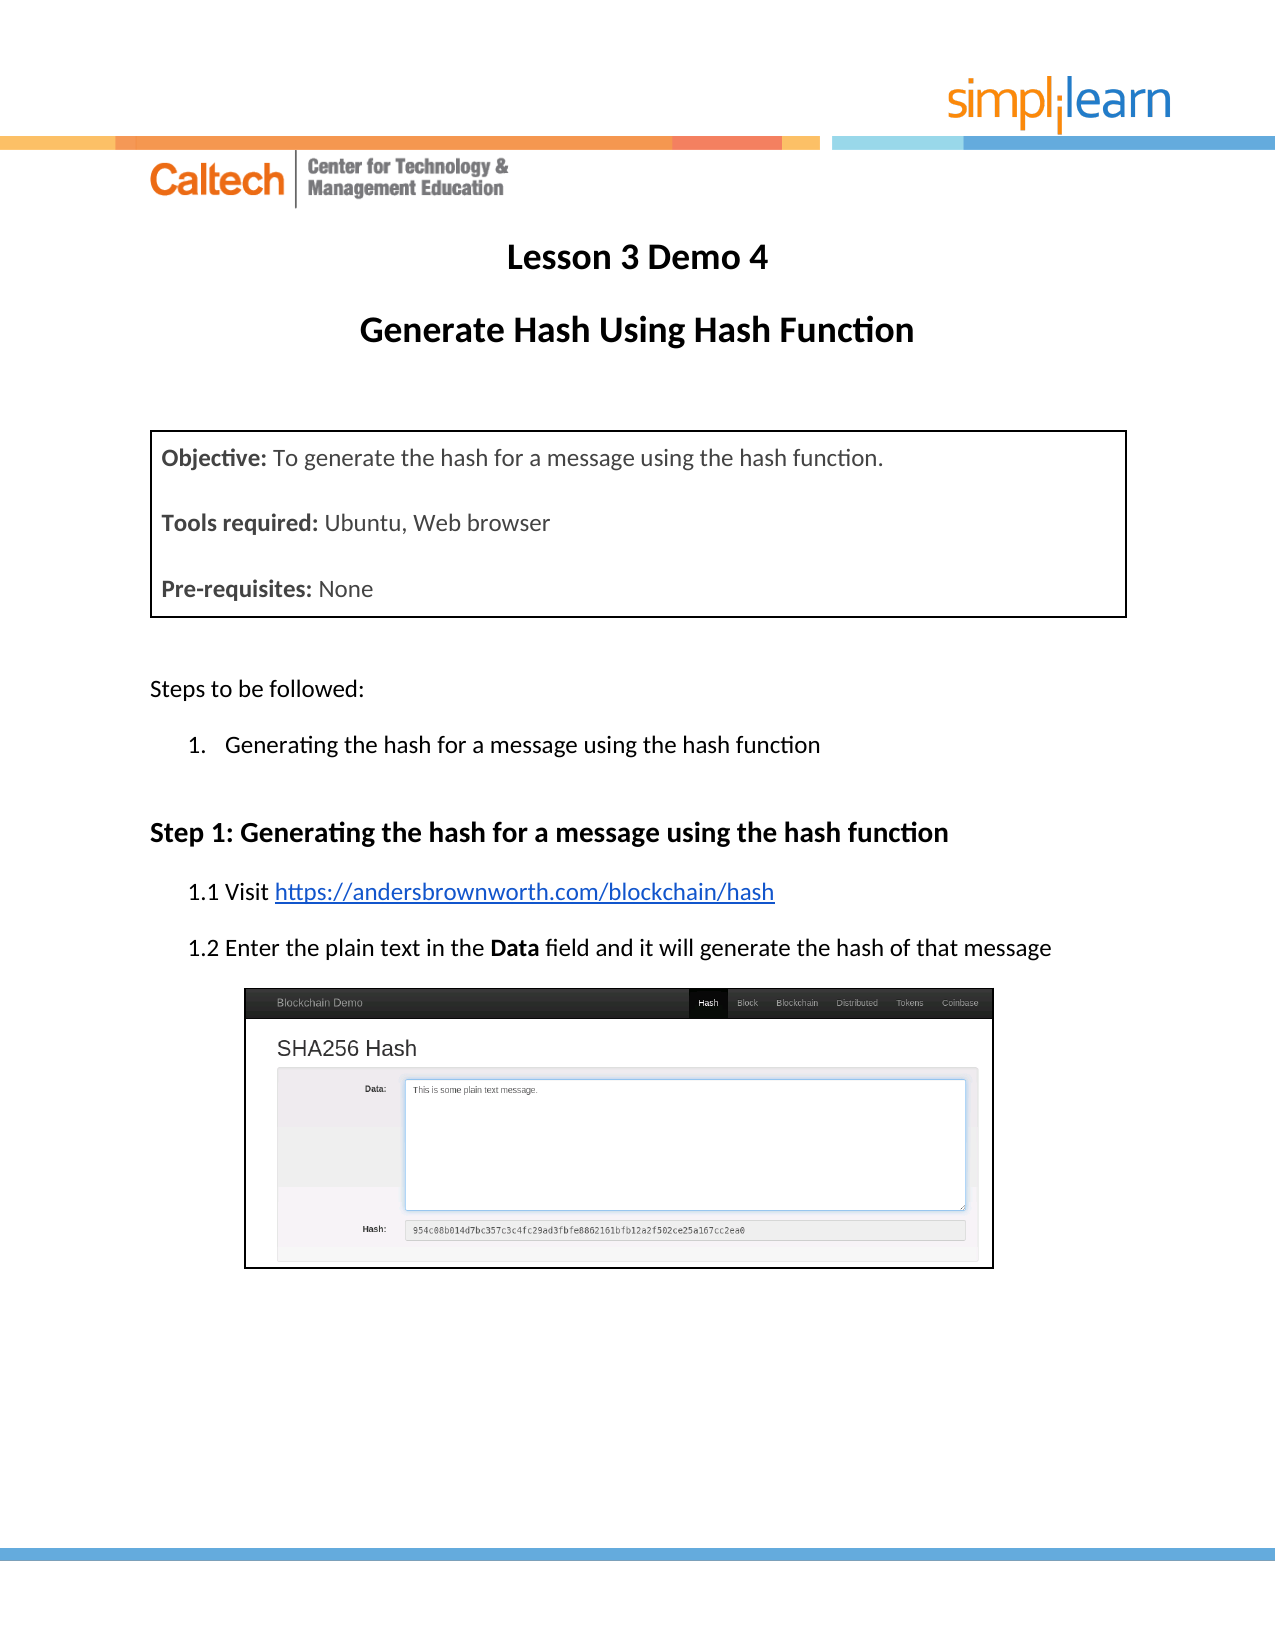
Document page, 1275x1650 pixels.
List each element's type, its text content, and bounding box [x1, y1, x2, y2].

list Generating the hash for a message using the hash function [187, 729, 1125, 760]
text Step 1: Generating the hash for a message using the hash function [150, 814, 1125, 850]
list Visit https://andersbrownworth.com/blockchain/hash [187, 876, 1125, 907]
list Enter the plain text in the Data field and it will generate the hash of that message [187, 932, 1125, 962]
text Generate Hash Using Hash Function [150, 306, 1125, 352]
table_header Objective: To generate the hash for a message using the hash function. Tools required: Ubuntu, Web browser Pre-requisites: None [152, 432, 1125, 616]
text Steps to be followed: [150, 673, 1125, 704]
text Lesson 3 Demo 4 [150, 233, 1125, 279]
picture [0, 1548, 1275, 1562]
picture [0, 76, 1275, 209]
